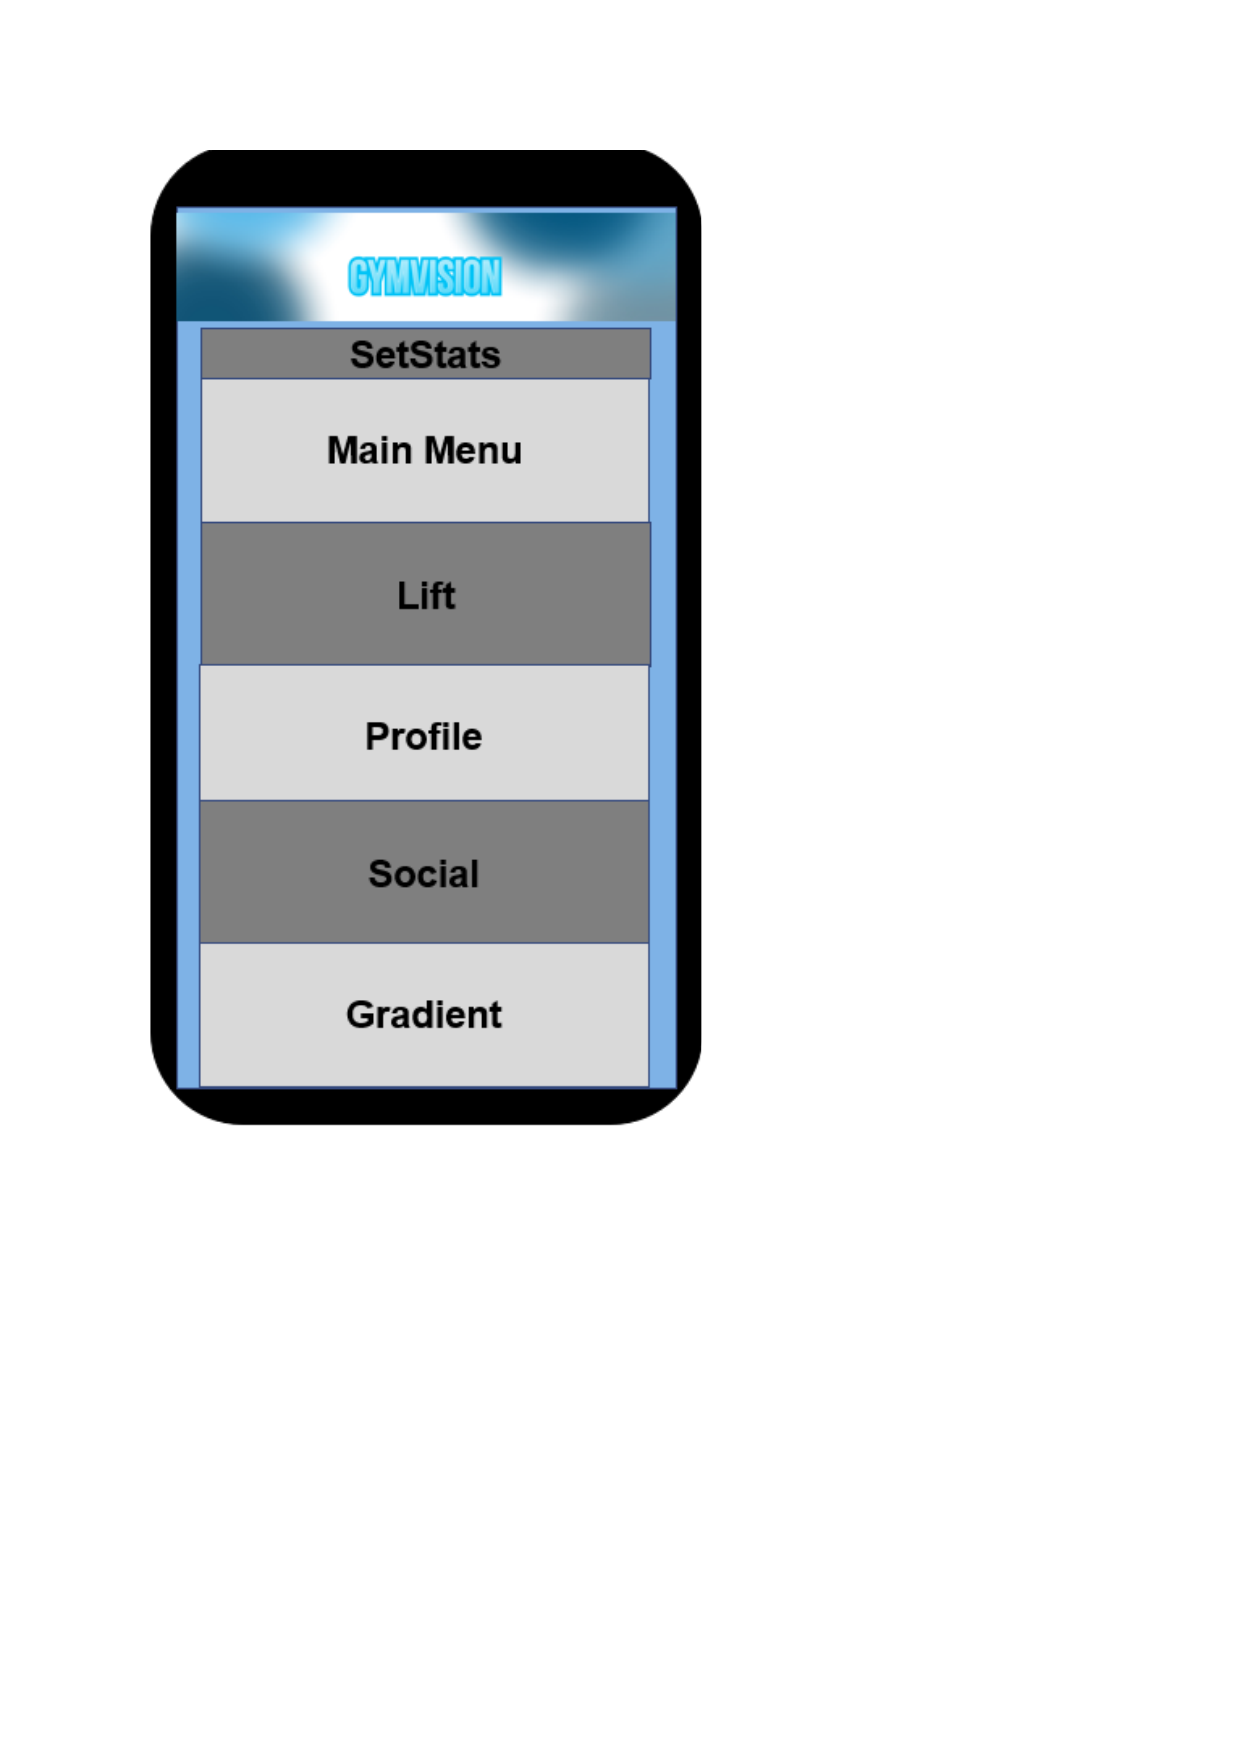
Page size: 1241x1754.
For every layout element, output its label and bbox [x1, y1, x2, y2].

picture [150, 150, 702, 1137]
